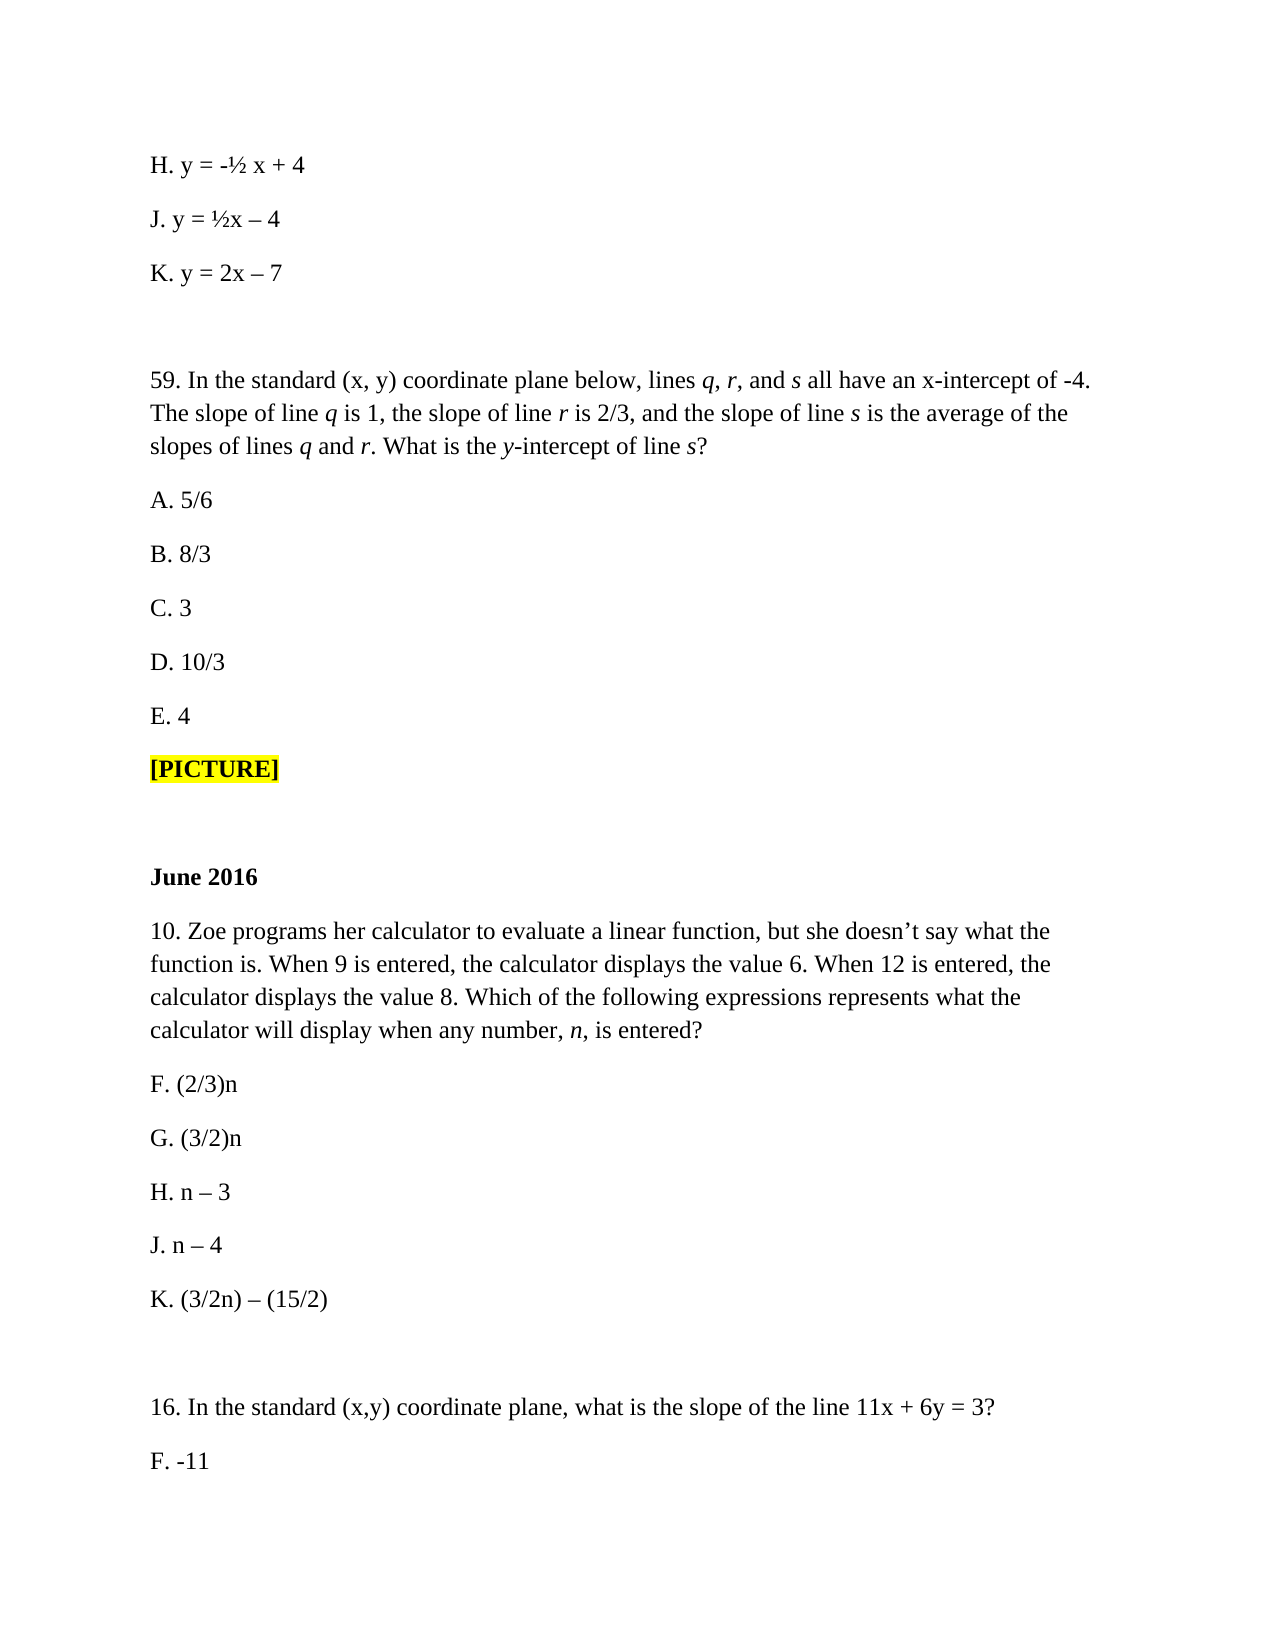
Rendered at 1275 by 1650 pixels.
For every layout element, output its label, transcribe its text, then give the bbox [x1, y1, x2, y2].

text E. 4 [150, 701, 1125, 729]
text 16. In the standard (x,y) coordinate plane, what is the slope of the line 11x + 6y = 3? [150, 1392, 1125, 1421]
text 59. In the standard (x, y) coordinate plane below, lines q, r, and s all have an x-intercept of -4. The slope of line q is 1, the slope of line r is 2/3, and the slope of line s is the average of the slopes of lines q and r. What is the y-intercept of line s? [150, 365, 1125, 460]
text [PICTURE] [150, 754, 1125, 783]
text June 2016 [150, 862, 1125, 891]
text D. 10/3 [150, 647, 1125, 676]
text K. y = 2x – 7 [150, 258, 1125, 286]
text B. 8/3 [150, 539, 1125, 568]
text C. 3 [150, 593, 1125, 622]
text H. y = -½ x + 4 [150, 150, 1125, 179]
text J. n – 4 [150, 1231, 1125, 1259]
text F. -11 [150, 1446, 1125, 1475]
text H. n – 3 [150, 1177, 1125, 1206]
text G. (3/2)n [150, 1123, 1125, 1152]
text J. y = ½x – 4 [150, 204, 1125, 233]
text A. 5/6 [150, 485, 1125, 514]
text 10. Zoe programs her calculator to evaluate a linear function, but she doesn’t say what the function is. When 9 is entered, the calculator displays the value 6. When 12 is entered, the calculator displays the value 8. Which of the following expressions represents what the calculator will display when any number, n, is entered? [150, 916, 1125, 1044]
text F. (2/3)n [150, 1069, 1125, 1098]
text K. (3/2n) – (15/2) [150, 1284, 1125, 1313]
